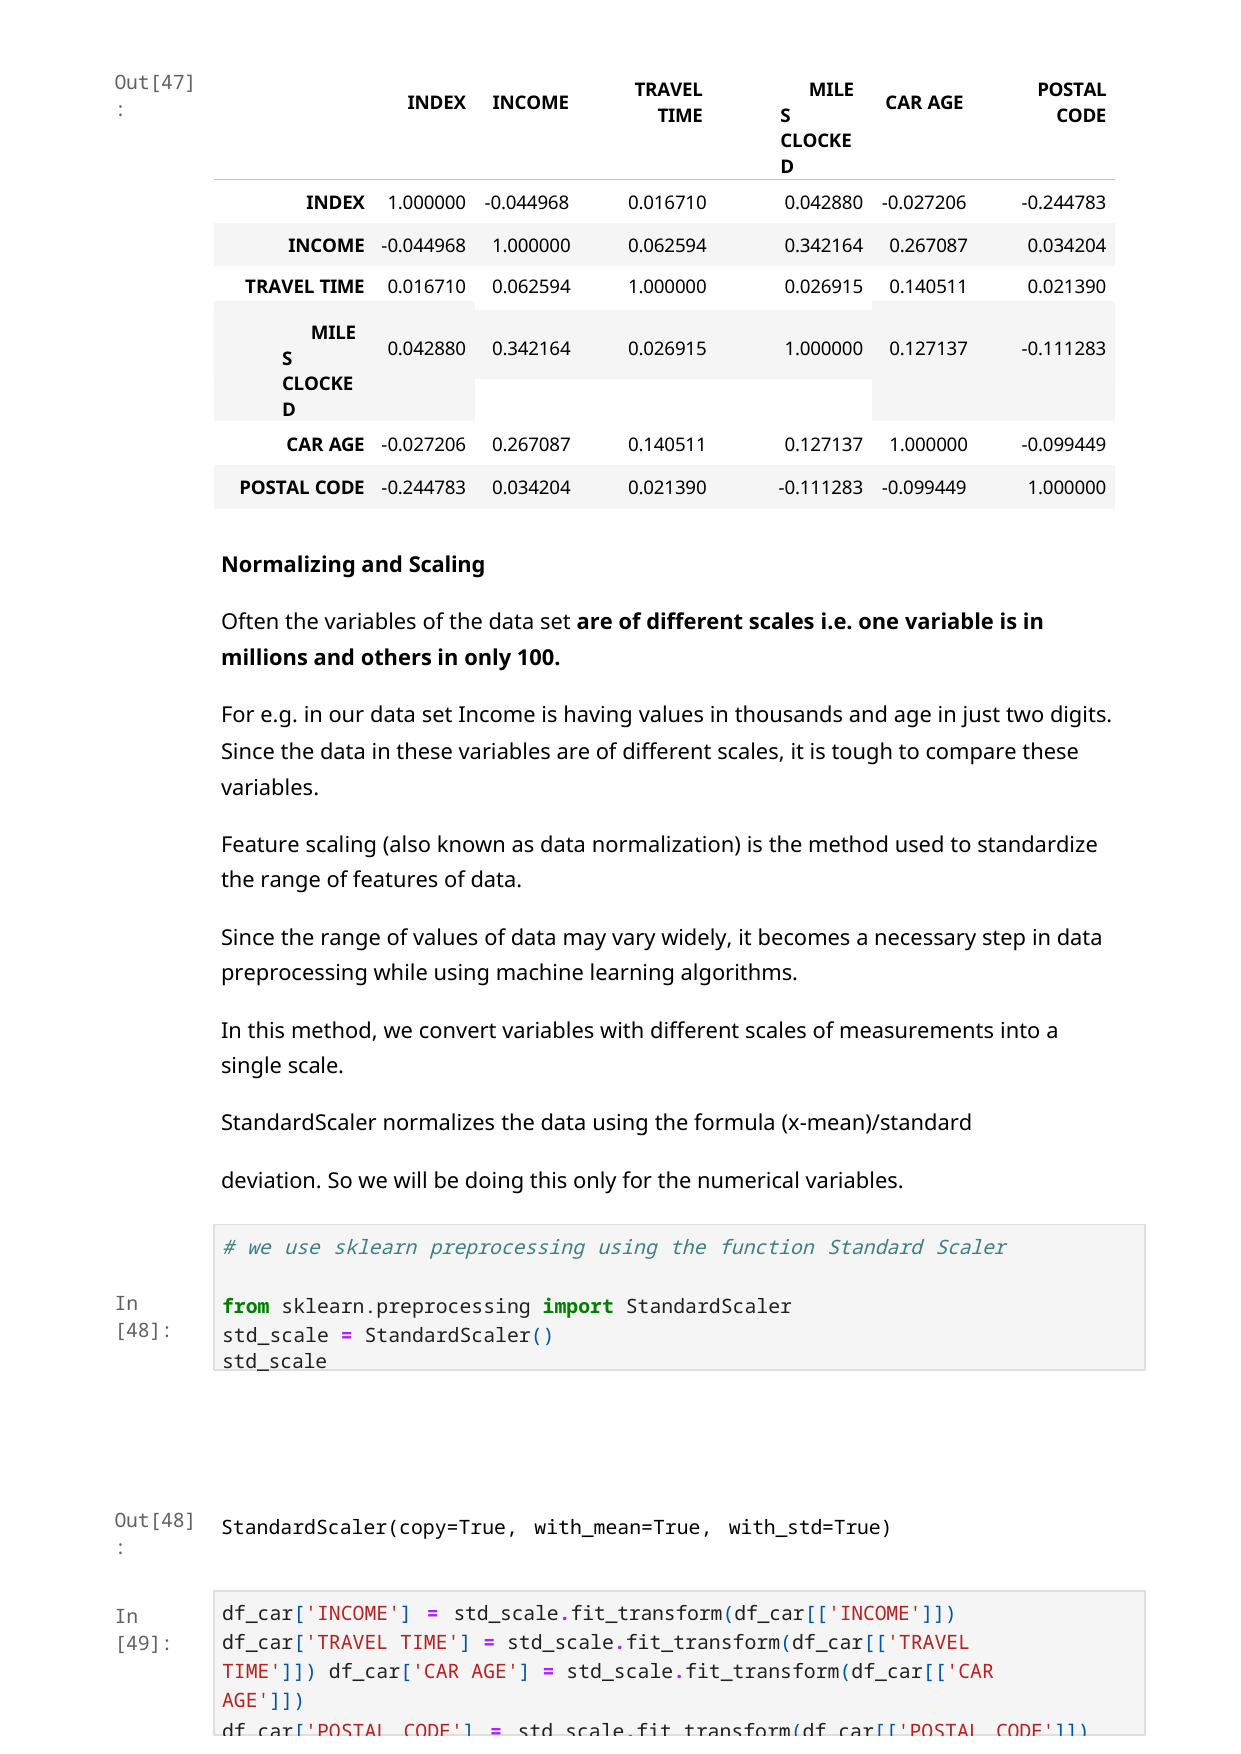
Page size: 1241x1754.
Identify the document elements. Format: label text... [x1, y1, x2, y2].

text Since the range of values of data may vary widely, it becomes a necessary step in data preprocessing while using machine learning algorithms. [221, 922, 1167, 986]
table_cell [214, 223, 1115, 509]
text For e.g. in our data set Income is having values in thousands and age in just two digits. Since the data in these variables are of different scales, it is tough to compare these variables. [221, 699, 1136, 802]
text In [48]: [114, 1289, 204, 1343]
text Out[48]: [114, 1506, 204, 1560]
text Feature scaling (also known as data normalization) is the method used to standardize the range of features of data. [221, 829, 1104, 893]
text StandardScaler(copy=True, with_mean=True, with_std=True) [221, 1514, 1167, 1541]
text Often the variables of the data set are of different scales i.e. one variable is in millions and others in only 100. [221, 606, 1104, 672]
text StandardScaler normalizes the data using the formula (x-mean)/standard deviation. So we will be doing this only for the numerical variables. [221, 1106, 1037, 1195]
text In [49]: [114, 1602, 204, 1656]
text In this method, we convert variables with different scales of measurements into a single scale. [221, 1015, 1104, 1079]
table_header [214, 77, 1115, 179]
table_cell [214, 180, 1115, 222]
text Out[47]: [114, 68, 204, 122]
subtitle Normalizing and Scaling [221, 549, 1167, 579]
